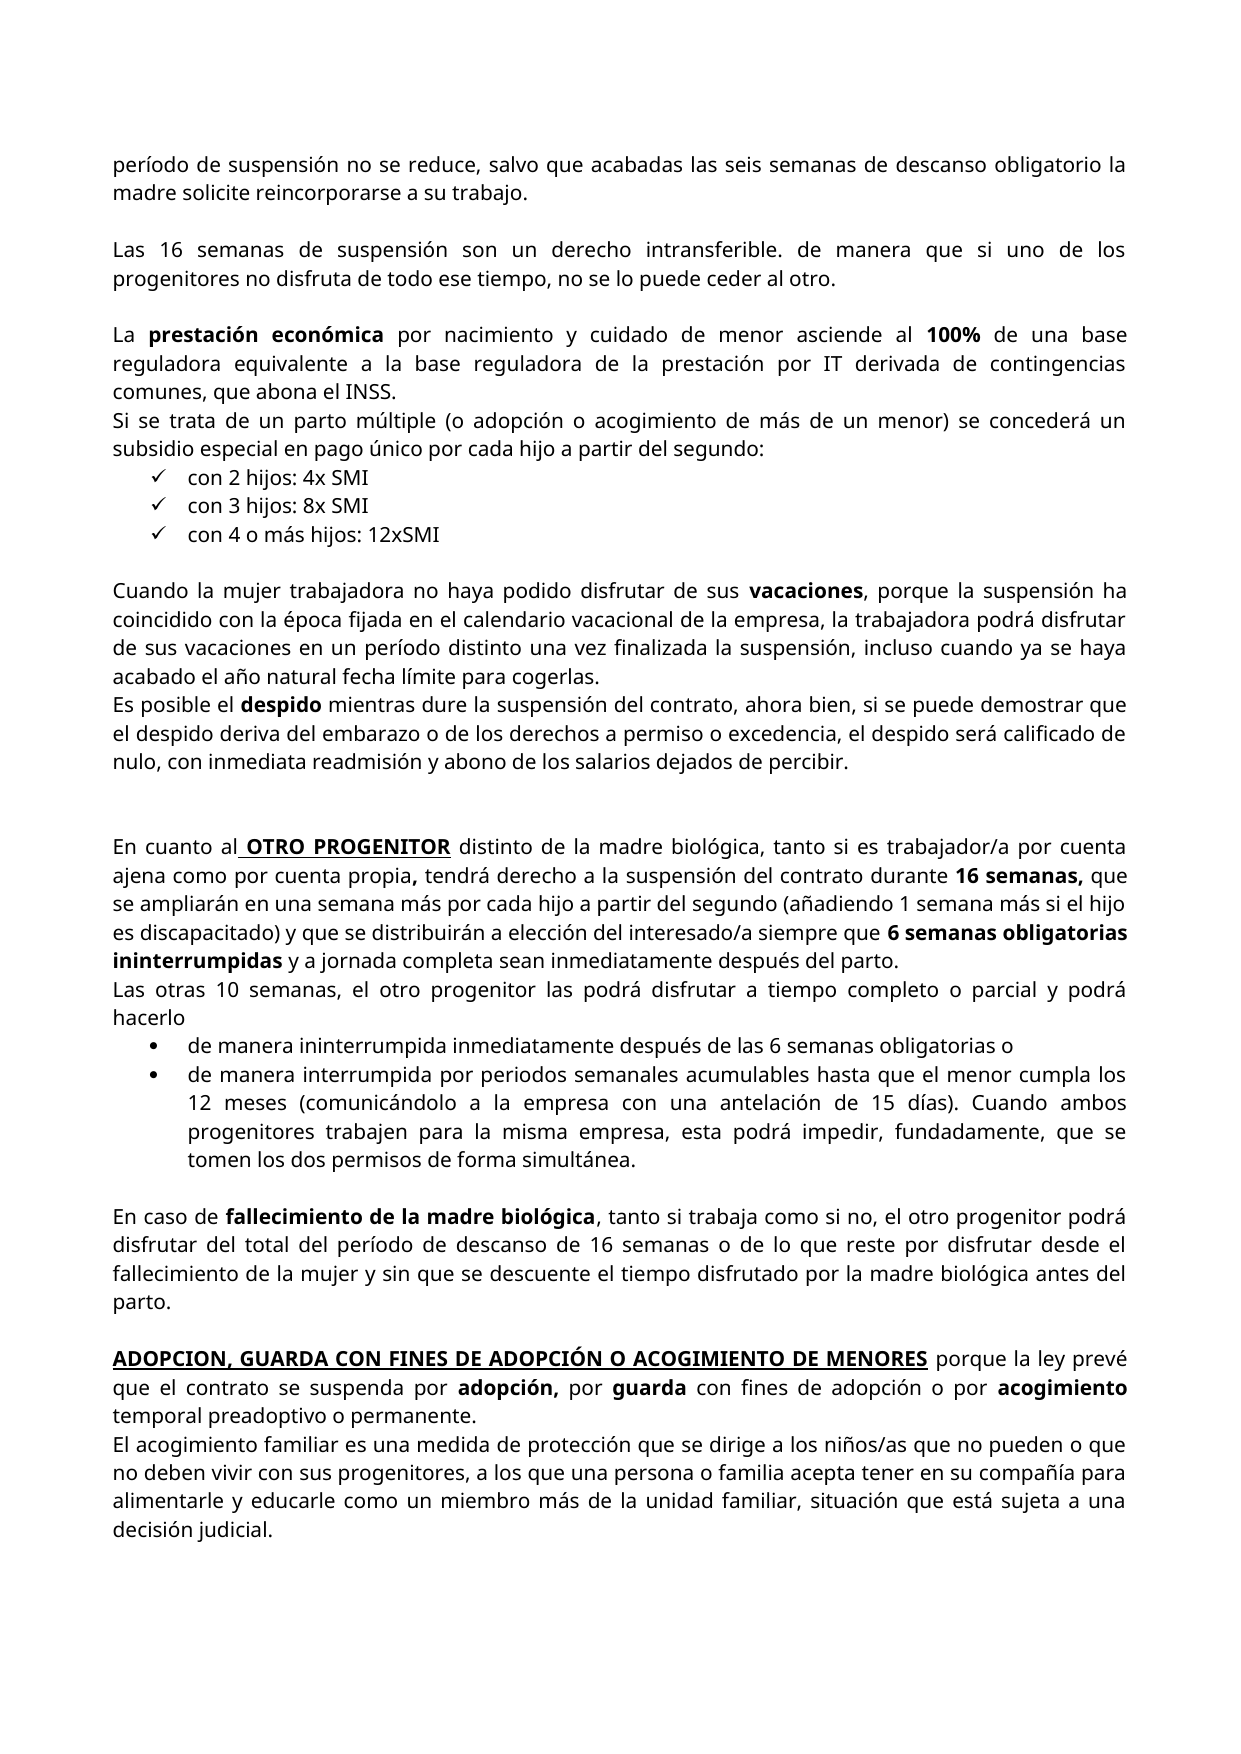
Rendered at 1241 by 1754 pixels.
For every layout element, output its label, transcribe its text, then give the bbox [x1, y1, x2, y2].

text En cuanto al OTRO PROGENITOR distinto de la madre biológica, tanto si es trabajador/a por cuenta ajena como por cuenta propia, tendrá derecho a la suspensión del contrato durante 16 semanas, que se ampliarán en una semana más por cada hijo a partir del segundo (añadiendo 1 semana más si el hijo es discapacitado) y que se distribuirán a elección del interesado/a siempre que 6 semanas obligatorias ininterrumpidas y a jornada completa sean inmediatamente después del parto. [112, 832, 1128, 975]
text Las otras 10 semanas, el otro progenitor las podrá disfrutar a tiempo completo o parcial y podrá hacerlo [112, 975, 1128, 1032]
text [112, 150, 1128, 207]
list con 2 hijos: 4x SMI [150, 463, 1128, 491]
text El acogimiento familiar es una medida de protección que se dirige a los niños/as que no pueden o que no deben vivir con sus progenitores, a los que una persona o familia acepta tener en su compañía para alimentarle y educarle como un miembro más de la unidad familiar, situación que está sujeta a una decisión judicial. [112, 1430, 1128, 1543]
list con 4 o más hijos: 12xSMI [150, 520, 1128, 548]
text Las 16 semanas de suspensión son un derecho intransferible. de manera que si uno de los progenitores no disfruta de todo ese tiempo, no se lo puede ceder al otro. [112, 235, 1128, 292]
list de manera interrumpida por periodos semanales acumulables hasta que el menor cumpla los 12 meses (comunicándolo a la empresa con una antelación de 15 días). Cuando ambos progenitores trabajen para la misma empresa, esta podrá impedir, fundadamente, que se tomen los dos permisos de forma simultánea. [150, 1060, 1128, 1174]
text Si se trata de un parto múltiple (o adopción o acogimiento de más de un menor) se concederá un subsidio especial en pago único por cada hijo a partir del segundo: [112, 406, 1128, 463]
text ADOPCION, GUARDA CON FINES DE ADOPCIÓN O ACOGIMIENTO DE MENORES porque la ley prevé que el contrato se suspenda por adopción, por guarda con fines de adopción o por acogimiento temporal preadoptivo o permanente. [112, 1344, 1128, 1430]
list con 3 hijos: 8x SMI [150, 491, 1128, 520]
text Cuando la mujer trabajadora no haya podido disfrutar de sus vacaciones, porque la suspensión ha coincidido con la época fijada en el calendario vacacional de la empresa, la trabajadora podrá disfrutar de sus vacaciones en un período distinto una vez finalizada la suspensión, incluso cuando ya se haya acabado el año natural fecha límite para cogerlas. [112, 577, 1128, 690]
text La prestación económica por nacimiento y cuidado de menor asciende al 100% de una base reguladora equivalente a la base reguladora de la prestación por IT derivada de contingencias comunes, que abona el INSS. [112, 321, 1128, 406]
text En caso de fallecimiento de la madre biológica, tanto si trabaja como si no, el otro progenitor podrá disfrutar del total del período de descanso de 16 semanas o de lo que reste por disfrutar desde el fallecimiento de la mujer y sin que se descuente el tiempo disfrutado por la madre biológica antes del parto. [112, 1202, 1128, 1316]
text Es posible el despido mientras dure la suspensión del contrato, ahora bien, si se puede demostrar que el despido deriva del embarazo o de los derechos a permiso o excedencia, el despido será calificado de nulo, con inmediata readmisión y abono de los salarios dejados de percibir. [112, 690, 1128, 776]
list de manera ininterrumpida inmediatamente después de las 6 semanas obligatorias o [150, 1032, 1128, 1060]
